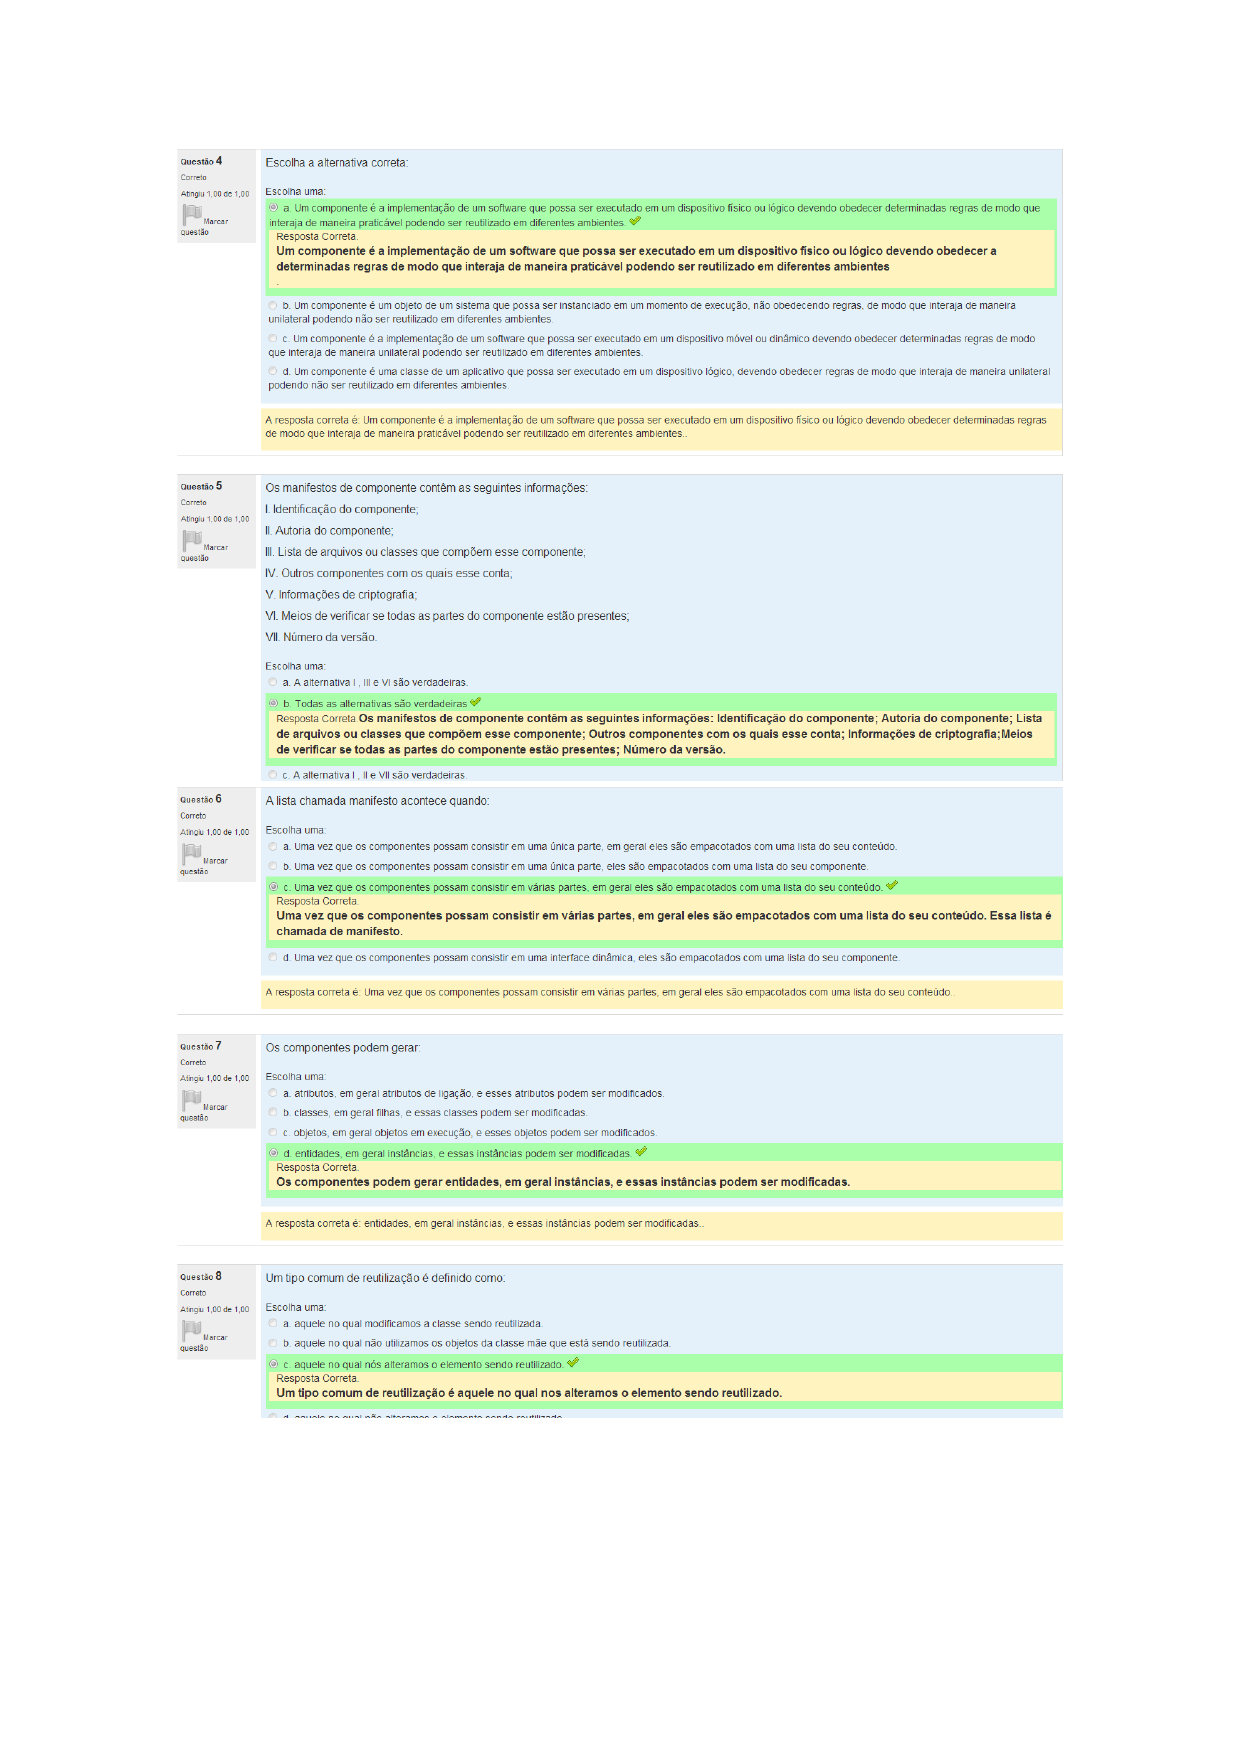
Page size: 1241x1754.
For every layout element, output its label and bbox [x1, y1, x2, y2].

picture [177, 785, 1063, 1418]
picture [177, 147, 1063, 781]
